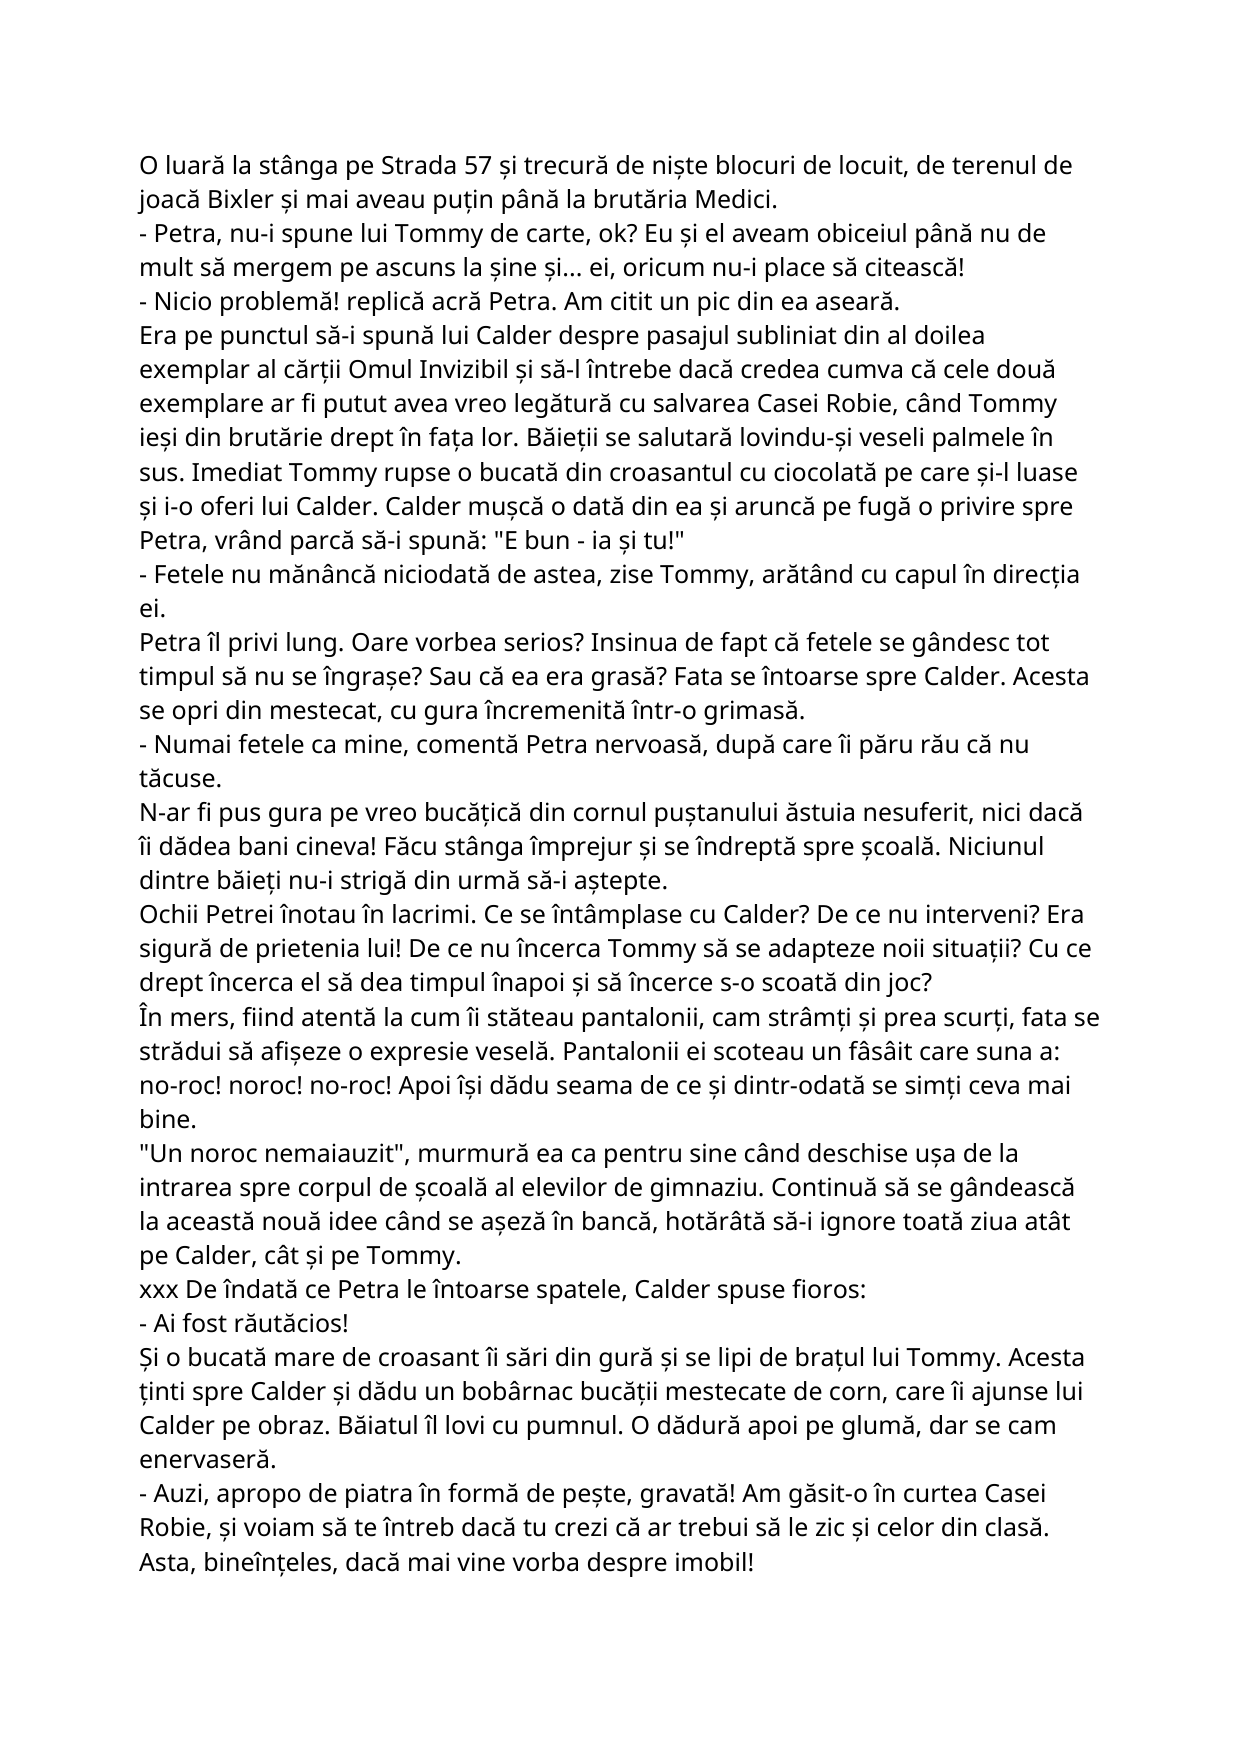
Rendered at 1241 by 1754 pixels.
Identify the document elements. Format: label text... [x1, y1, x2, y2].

text - Numai fetele ca mine, comentă Petra nervoasă, după care îi păru rău că nu tăcuse. [139, 727, 1101, 795]
text O luară la stânga pe Strada 57 şi trecură de nişte blocuri de locuit, de terenul de joacă Bixler şi mai aveau puţin până la brutăria Medici. [139, 148, 1101, 216]
text - Nicio problemă! replică acră Petra. Am citit un pic din ea aseară. [139, 284, 1101, 318]
text - Ai fost răutăcios! [139, 1306, 1101, 1340]
text "Un noroc nemaiauzit", murmură ea ca pentru sine când deschise uşa de la intrarea spre corpul de şcoală al elevilor de gimnaziu. Continuă să se gândească la această nouă idee când se aşeză în bancă, hotărâtă să-i ignore toată ziua atât pe Calder, cât şi pe Tommy. [139, 1135, 1101, 1272]
text - Fetele nu mănâncă niciodată de astea, zise Tommy, arătând cu capul în direcţia ei. [139, 556, 1101, 624]
text Şi o bucată mare de croasant îi sări din gură şi se lipi de braţul lui Tommy. Acesta ţinti spre Calder şi dădu un bobârnac bucăţii mestecate de corn, care îi ajunse lui Calder pe obraz. Băiatul îl lovi cu pumnul. O dădură apoi pe glumă, dar se cam enervaseră. [139, 1340, 1101, 1476]
text În mers, fiind atentă la cum îi stăteau pantalonii, cam strâmţi şi prea scurţi, fata se strădui să afişeze o expresie veselă. Pantalonii ei scoteau un fâsâit care suna a: no-roc! noroc! no-roc! Apoi îşi dădu seama de ce şi dintr-odată se simţi ceva mai bine. [139, 999, 1101, 1135]
text xxx De îndată ce Petra le întoarse spatele, Calder spuse fioros: [139, 1272, 1101, 1306]
text Petra îl privi lung. Oare vorbea serios? Insinua de fapt că fetele se gândesc tot timpul să nu se îngraşe? Sau că ea era grasă? Fata se întoarse spre Calder. Acesta se opri din mestecat, cu gura încremenită într-o grimasă. [139, 624, 1101, 727]
text Ochii Petrei înotau în lacrimi. Ce se întâmplase cu Calder? De ce nu interveni? Era sigură de prietenia lui! De ce nu încerca Tommy să se adapteze noii situaţii? Cu ce drept încerca el să dea timpul înapoi şi să încerce s-o scoată din joc? [139, 897, 1101, 999]
text N-ar fi pus gura pe vreo bucăţică din cornul puştanului ăstuia nesuferit, nici dacă îi dădea bani cineva! Făcu stânga împrejur şi se îndreptă spre şcoală. Niciunul dintre băieţi nu-i strigă din urmă să-i aştepte. [139, 795, 1101, 897]
text Era pe punctul să-i spună lui Calder despre pasajul subliniat din al doilea exemplar al cărţii Omul Invizibil şi să-l întrebe dacă credea cumva că cele două exemplare ar fi putut avea vreo legătură cu salvarea Casei Robie, când Tommy ieşi din brutărie drept în faţa lor. Băieţii se salutară lovindu-şi veseli palmele în sus. Imediat Tommy rupse o bucată din croasantul cu ciocolată pe care şi-l luase şi i-o oferi lui Calder. Calder muşcă o dată din ea şi aruncă pe fugă o privire spre Petra, vrând parcă să-i spună: "E bun - ia şi tu!" [139, 318, 1101, 556]
text - Petra, nu-i spune lui Tommy de carte, ok? Eu şi el aveam obiceiul până nu de mult să mergem pe ascuns la şine şi... ei, oricum nu-i place să citească! [139, 216, 1101, 284]
text - Auzi, apropo de piatra în formă de peşte, gravată! Am găsit-o în curtea Casei Robie, şi voiam să te întreb dacă tu crezi că ar trebui să le zic şi celor din clasă. Asta, bineînţeles, dacă mai vine vorba despre imobil! [139, 1476, 1101, 1578]
